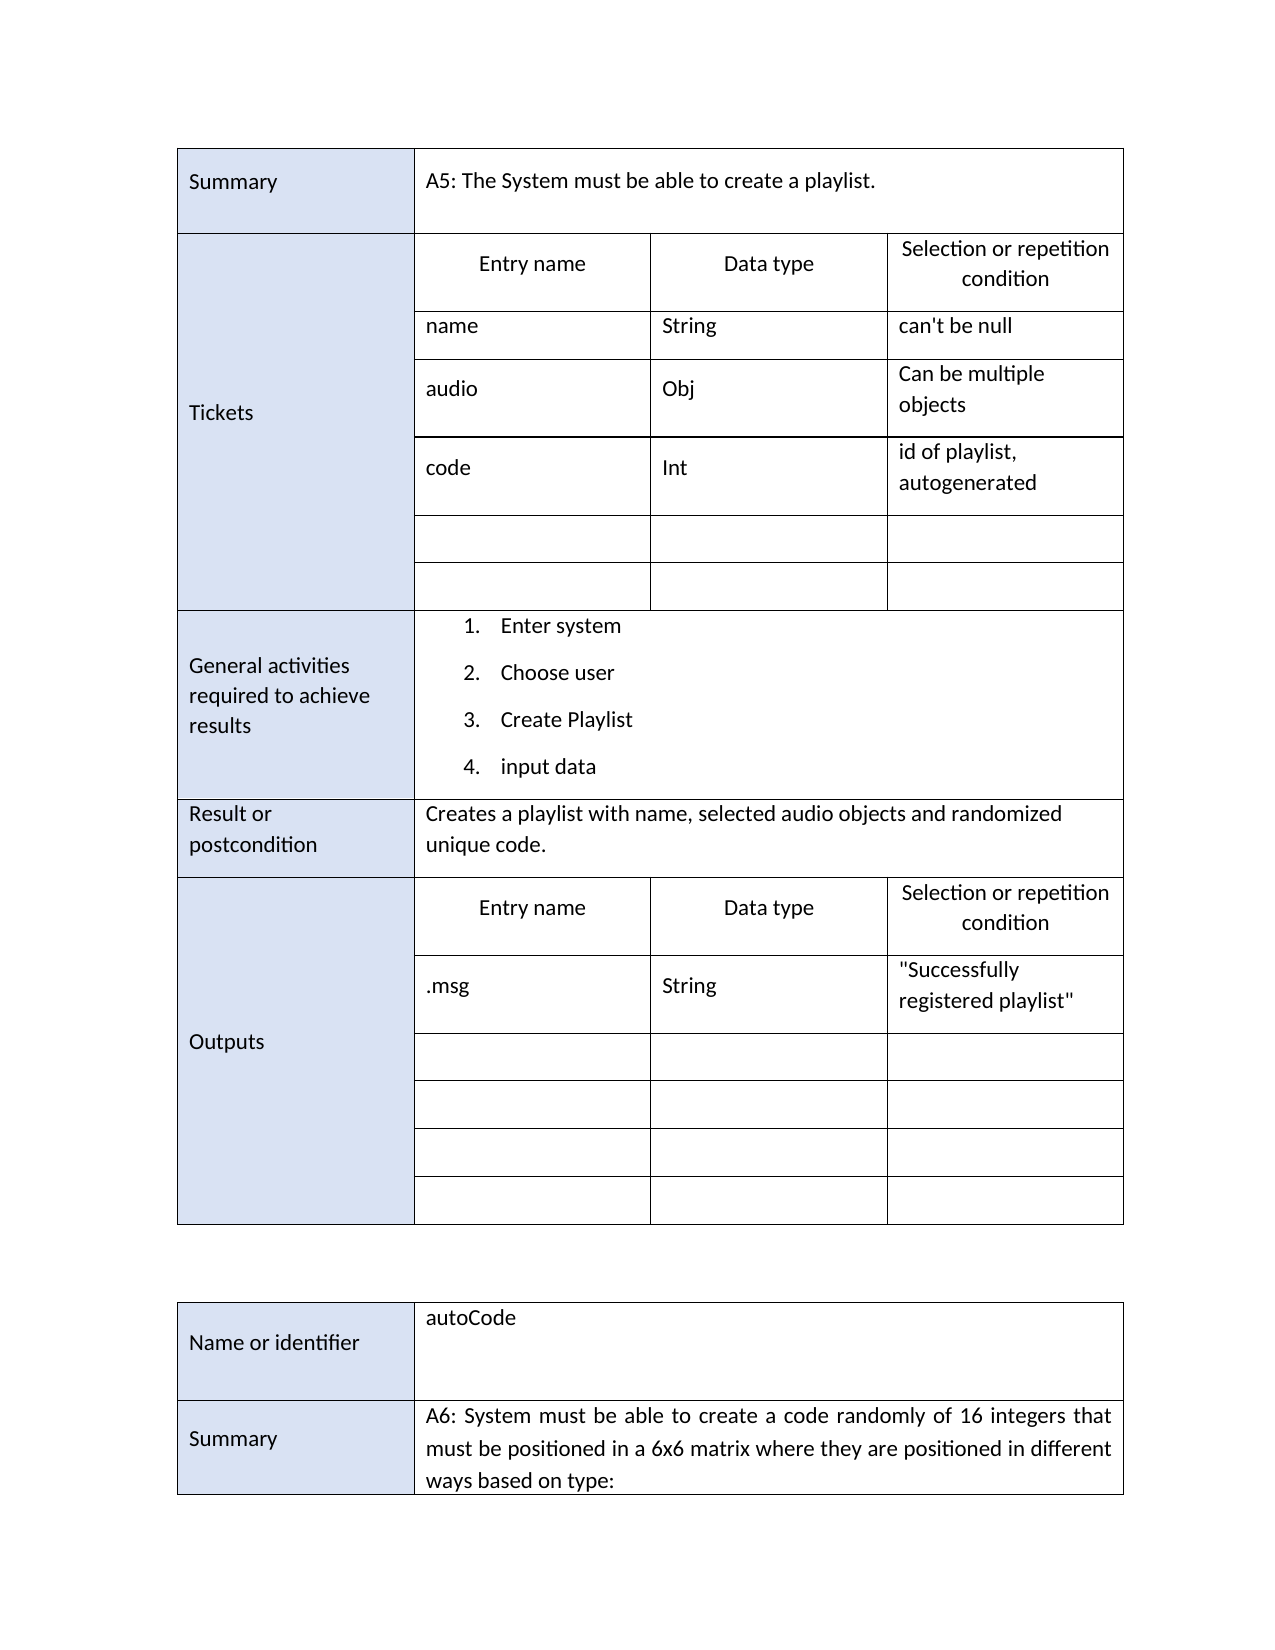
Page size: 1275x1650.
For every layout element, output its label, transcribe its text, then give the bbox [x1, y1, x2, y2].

table_cell Selection or repetition condition [888, 234, 1123, 311]
table_cell [888, 1129, 1123, 1176]
table_cell can't be null [888, 312, 1123, 358]
table_cell [415, 1129, 650, 1176]
table_cell [888, 563, 1123, 610]
table_cell [415, 516, 650, 562]
table_cell [888, 1081, 1123, 1128]
table_header autoCode [415, 1303, 1123, 1400]
table_cell [415, 563, 650, 610]
table_cell Entry name [415, 234, 650, 311]
table_cell Tickets [178, 234, 414, 610]
table_cell [415, 1081, 650, 1128]
table_cell [651, 563, 887, 610]
table_cell [651, 516, 887, 562]
table_cell A5: The System must be able to create a playlist. [415, 149, 1123, 233]
table_cell Selection or repetition condition [888, 878, 1123, 954]
table_cell audio [415, 360, 650, 436]
table_cell String [651, 956, 887, 1033]
table_cell Enter system Choose user Create Playlist input data [415, 611, 1123, 798]
table_cell [651, 1177, 887, 1224]
table_cell Creates a playlist with name, selected audio objects and randomized unique code. [415, 800, 1123, 877]
table_cell [888, 1177, 1123, 1224]
table_cell Outputs [178, 878, 414, 1224]
table_cell .msg [415, 956, 650, 1033]
table_cell code [415, 438, 650, 514]
table_cell Entry name [415, 878, 650, 954]
table_cell String [651, 312, 887, 358]
table_cell Can be multiple objects [888, 360, 1123, 436]
table_cell Obj [651, 360, 887, 436]
table_header Name or identifier [178, 1303, 414, 1400]
table_cell "Successfully registered playlist" [888, 956, 1123, 1033]
table_cell Summary [178, 1401, 414, 1494]
table_cell Summary [178, 149, 414, 233]
table_cell General activities required to achieve results [178, 611, 414, 798]
table_cell [888, 516, 1123, 562]
table_cell id of playlist, autogenerated [888, 438, 1123, 514]
table_cell Data type [651, 234, 887, 311]
table_cell name [415, 312, 650, 358]
table_cell [415, 1177, 650, 1224]
table_cell Result or postcondition [178, 800, 414, 877]
table_cell [651, 1129, 887, 1176]
table_cell Int [651, 438, 887, 514]
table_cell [415, 1401, 1123, 1494]
table_cell [415, 1034, 650, 1080]
table_cell Data type [651, 878, 887, 954]
table_cell [888, 1034, 1123, 1080]
table_cell [651, 1034, 887, 1080]
table_cell [651, 1081, 887, 1128]
